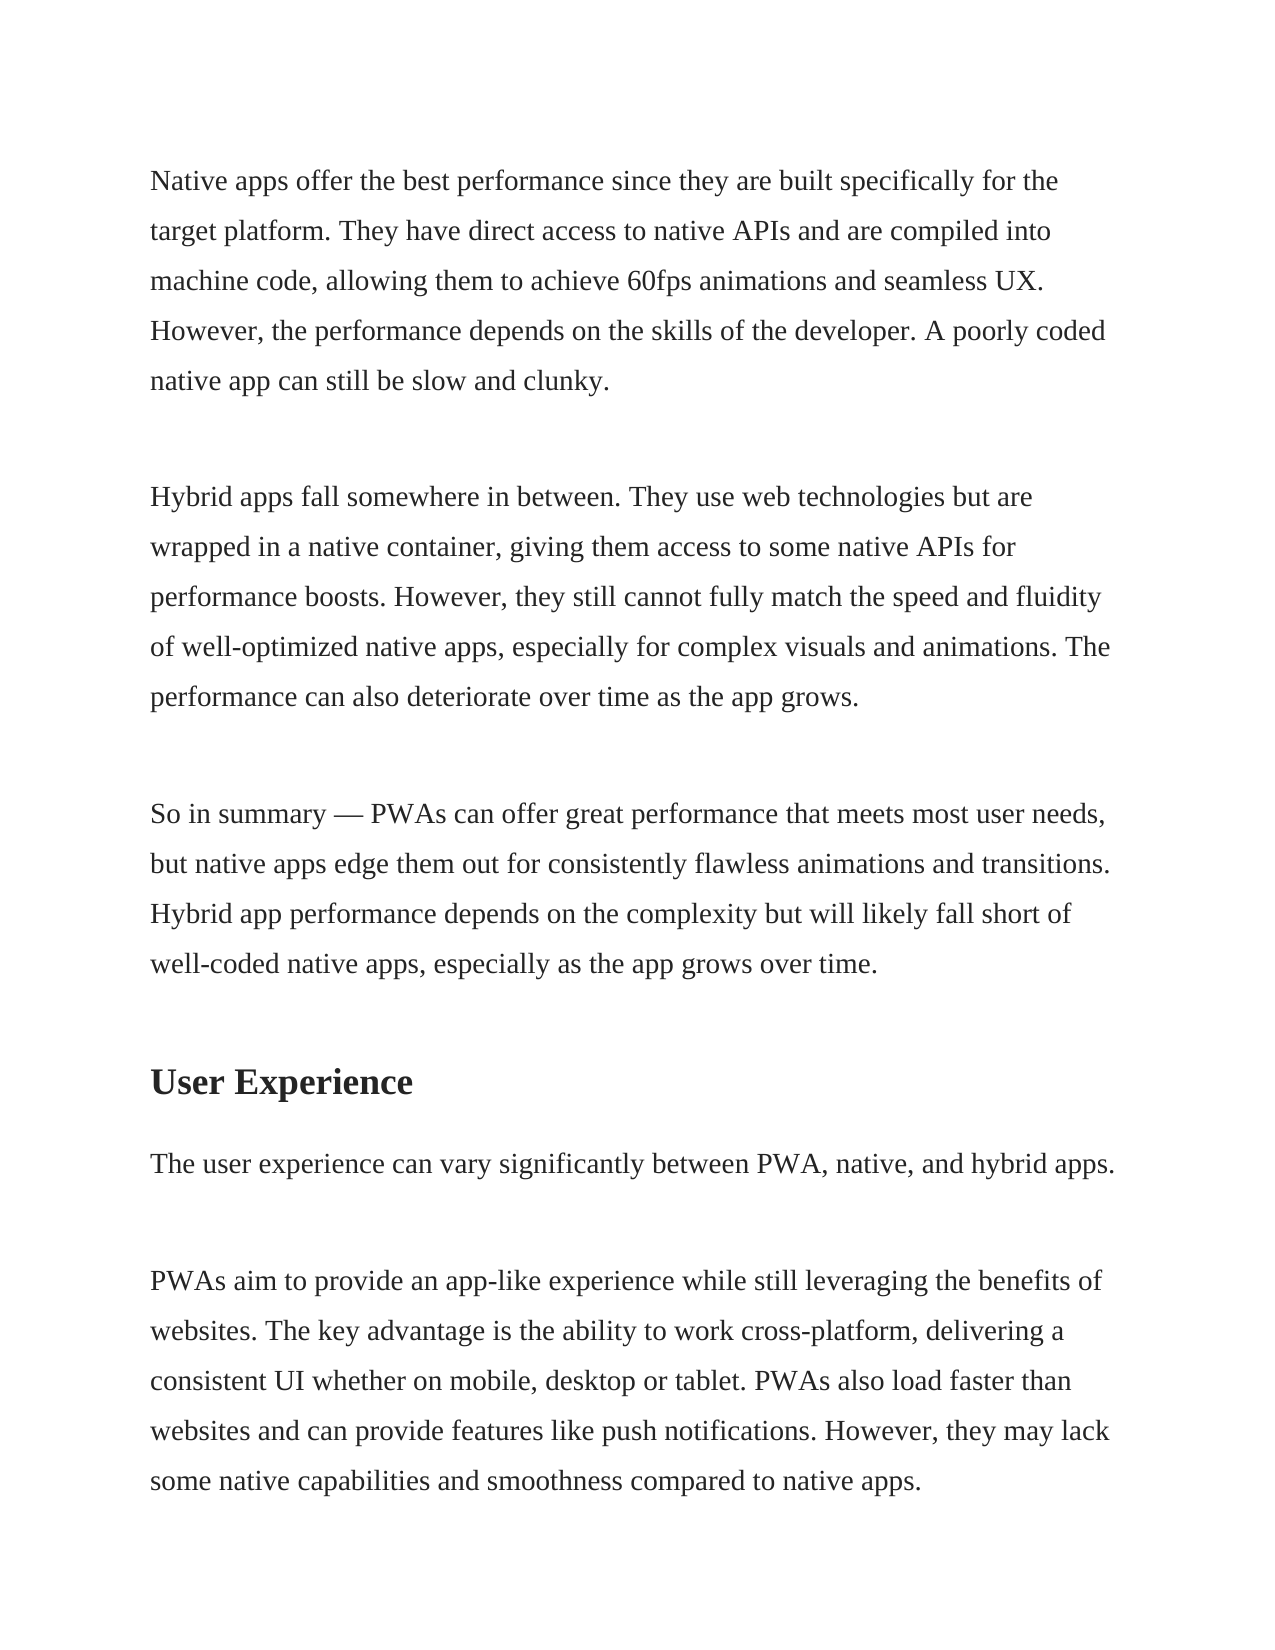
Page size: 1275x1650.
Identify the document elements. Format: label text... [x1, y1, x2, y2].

subtitle User Experience [150, 1057, 1125, 1104]
text The user experience can vary significantly between PWA, native, and hybrid apps. [150, 1133, 1125, 1183]
text So in summary — PWAs can offer great performance that meets most user needs, but native apps edge them out for consistently flawless animations and transitions. Hybrid app performance depends on the complexity but will likely fall short of well-coded native apps, especially as the app grows over time. [150, 784, 1125, 984]
text Hybrid apps fall somewhere in between. They use web technologies but are wrapped in a native container, giving them access to some native APIs for performance boosts. However, they still cannot fully match the speed and fluidity of well-optimized native apps, especially for complex visuals and animations. The performance can also deteriorate over time as the app grows. [150, 467, 1125, 717]
text Native apps offer the best performance since they are built specifically for the target platform. They have direct access to native APIs and are compiled into machine code, allowing them to achieve 60fps animations and seamless UX. However, the performance depends on the skills of the developer. A poorly coded native app can still be slow and clunky. [150, 150, 1125, 400]
text PWAs aim to provide an app-like experience while still leveraging the benefits of websites. The key advantage is the ability to work cross-platform, delivering a consistent UI whether on mobile, desktop or tablet. PWAs also load faster than websites and can provide features like push notifications. However, they may lack some native capabilities and smoothness compared to native apps. [150, 1250, 1125, 1500]
